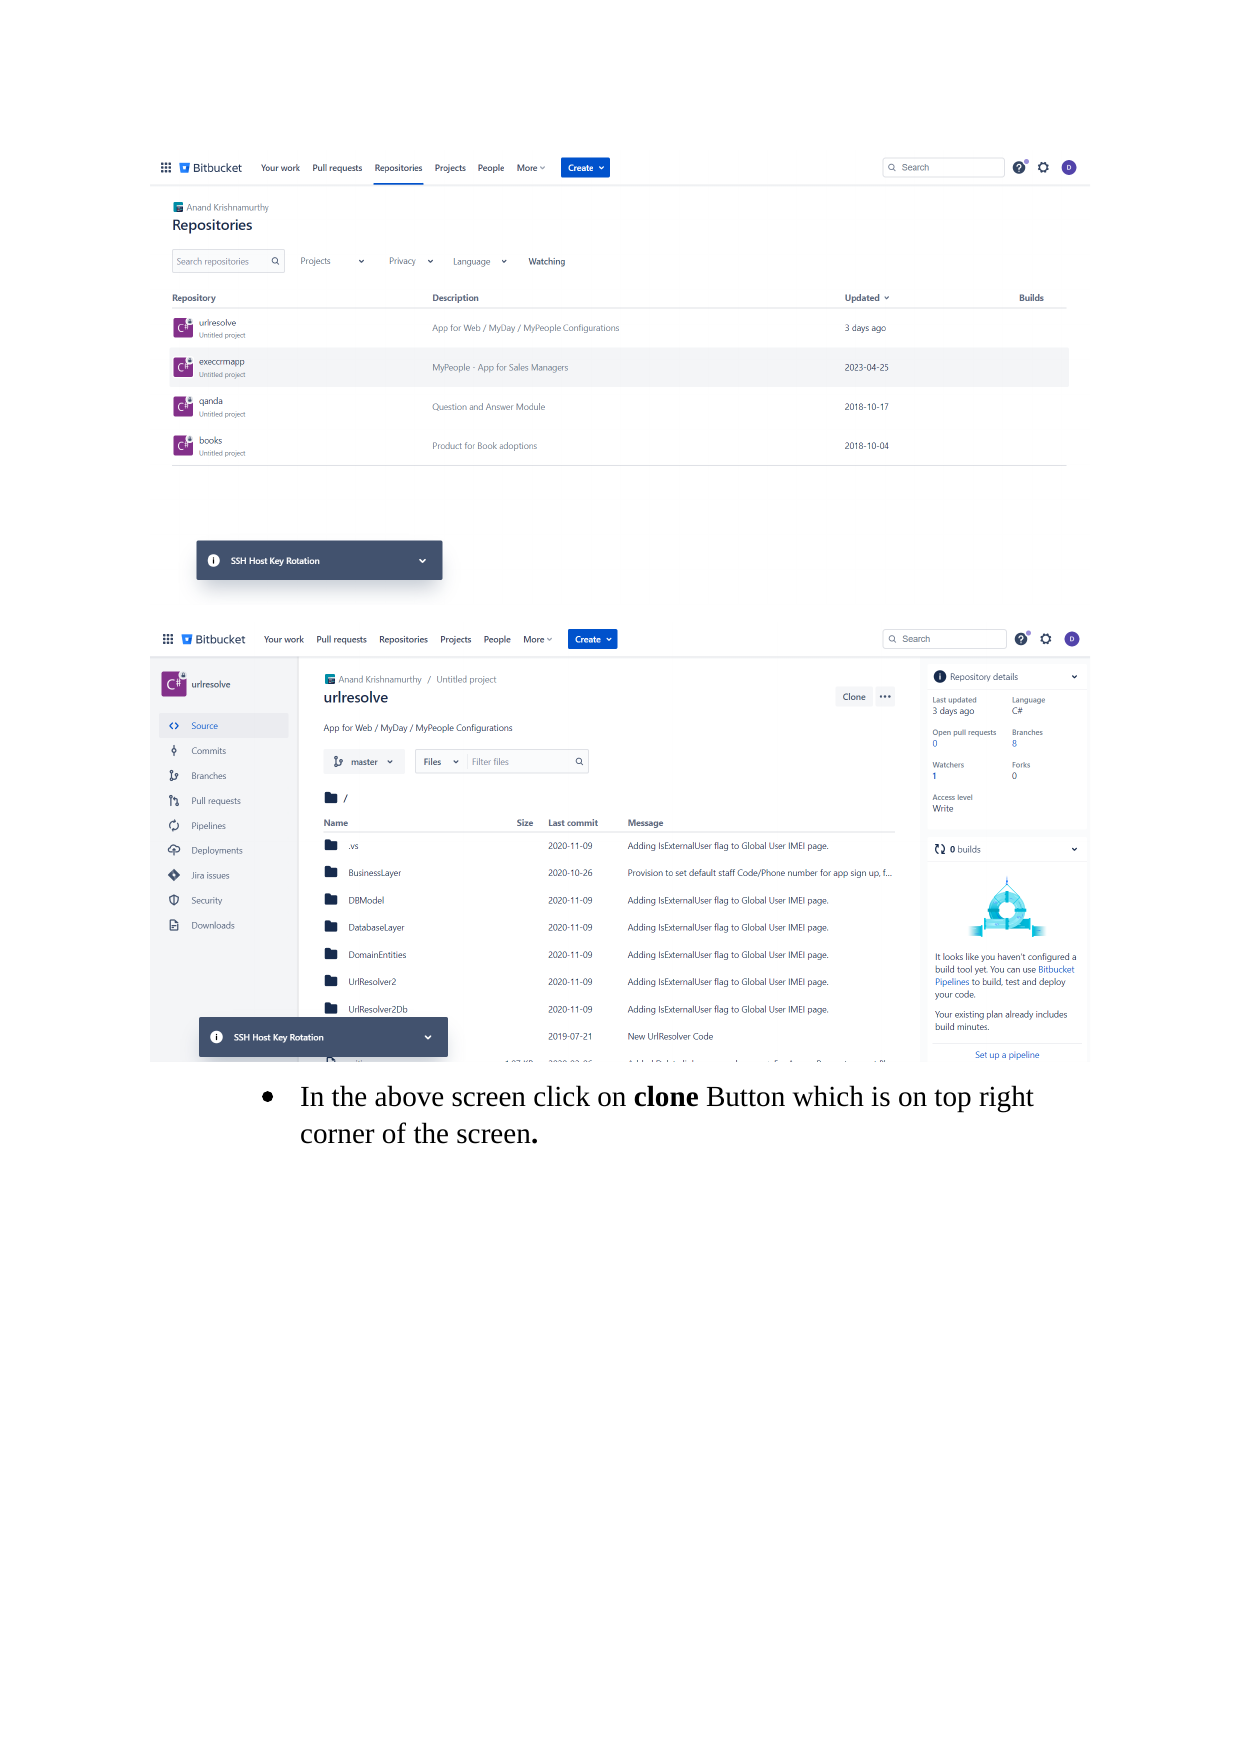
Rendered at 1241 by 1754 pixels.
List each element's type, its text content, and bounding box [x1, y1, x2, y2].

list In the above screen click on clone Button which is on top right corner of the screen. [262, 1079, 1090, 1149]
picture [150, 150, 1091, 605]
picture [150, 622, 1091, 1062]
